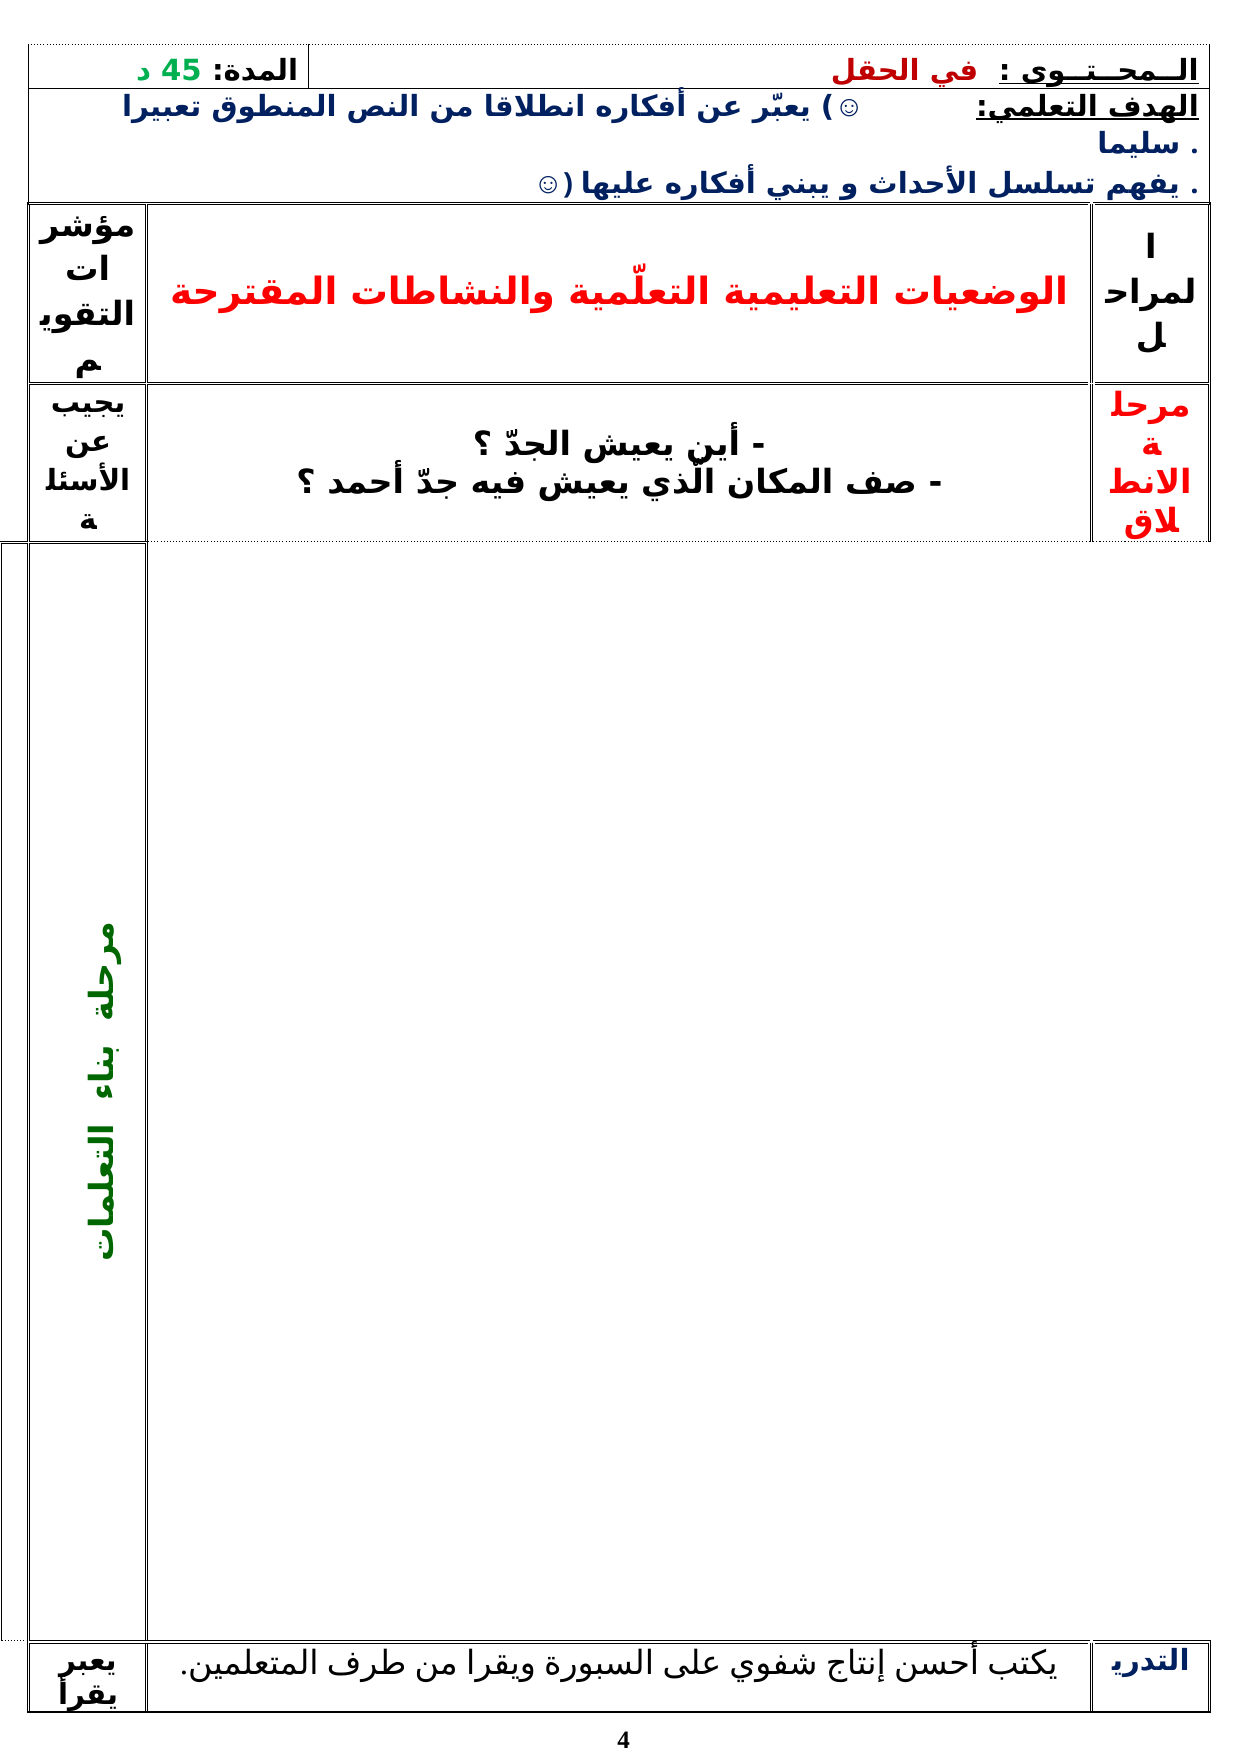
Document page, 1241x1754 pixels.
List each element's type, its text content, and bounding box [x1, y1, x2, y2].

table_cell يعبر يقرأ [30, 1644, 145, 1711]
table_cell - أين يعيش الجدّ ؟ - صف المكان الّذي يعيش فيه جدّ أحمد ؟ [147, 382, 1092, 541]
table_cell مرحلة بناء التعلمات [30, 544, 145, 1640]
table_cell الوضعيات التعليمية التعلّمية والنشاطات المقترحة [147, 202, 1092, 382]
table_cell التدريب والاستثمار [1092, 1640, 1210, 1711]
table_cell مؤشرات التقويم [30, 205, 145, 382]
table_cell المدة: 45 د [29, 44, 308, 88]
table_cell المراحل [1092, 202, 1209, 382]
table_cell مرحلة الانطلاق [1092, 382, 1210, 541]
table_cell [148, 1640, 1092, 1711]
table_cell الــمحــتــوى : في الحقل [309, 44, 1209, 88]
table_cell الهدف التعلمي: ☺) يعبّر عن أفكاره انطلاقا من النص المنطوق تعبيرا سليما . ☺) يفهم تسلسل الأحداث و يبني أفكاره عليها . [29, 89, 1209, 202]
table_cell يجيب عن الأسئلة [30, 385, 145, 541]
